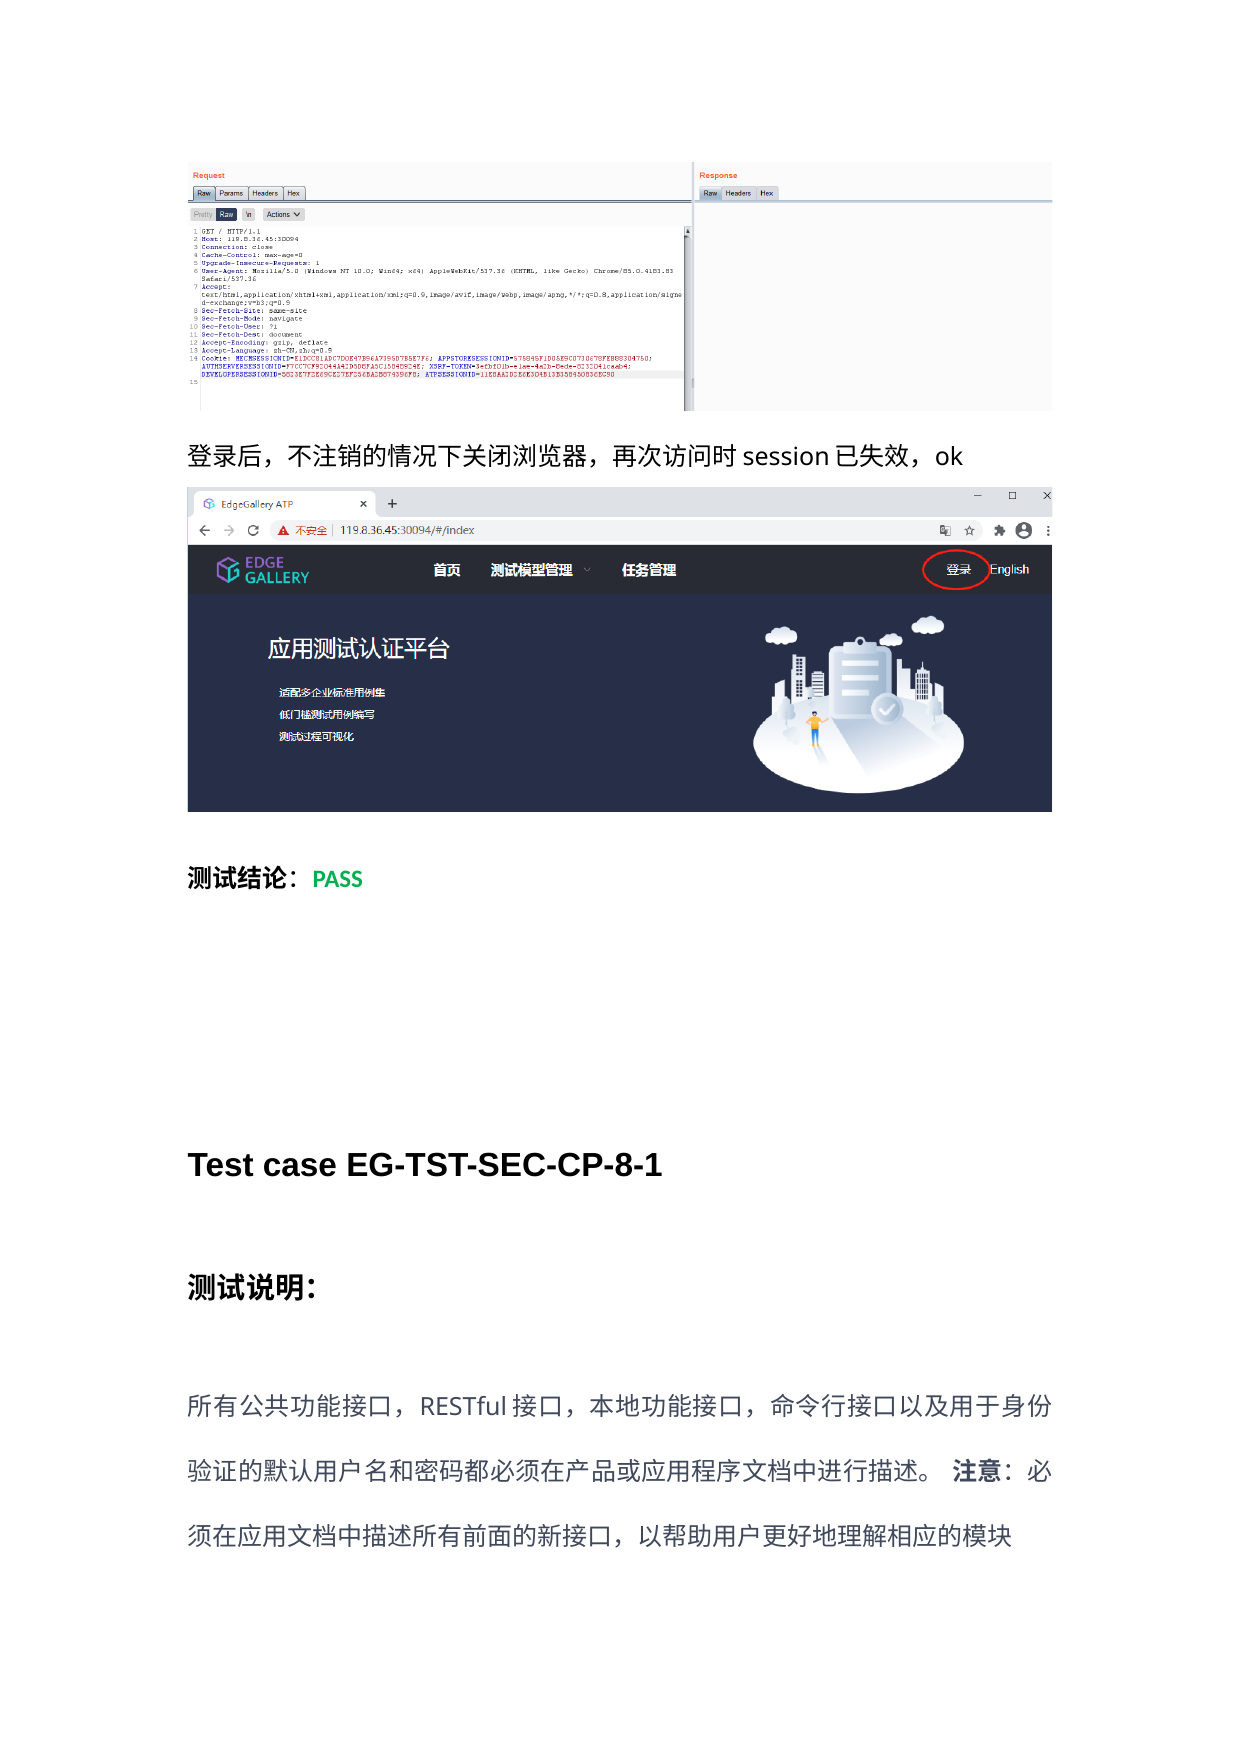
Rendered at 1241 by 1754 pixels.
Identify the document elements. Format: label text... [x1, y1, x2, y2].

picture [187, 162, 1053, 411]
text 所有公共功能接口，RESTful接口，本地功能接口，命令行接口以及用于身份验证的默认用户名和密码都必须在产品或应用程序文档中进行描述。 注意：必须在应用文档中描述所有前面的新接口，以帮助用户更好地理解相应的模块 [187, 1372, 1053, 1567]
text 测试结论：PASS [187, 844, 1053, 909]
subtitle Test case EG-TST-SEC-CP-8-1 [187, 1132, 1053, 1197]
picture [187, 487, 1053, 812]
subtitle 测试说明： [187, 1253, 1053, 1318]
text 登录后，不注销的情况下关闭浏览器，再次访问时session已失效，ok [187, 422, 1053, 487]
